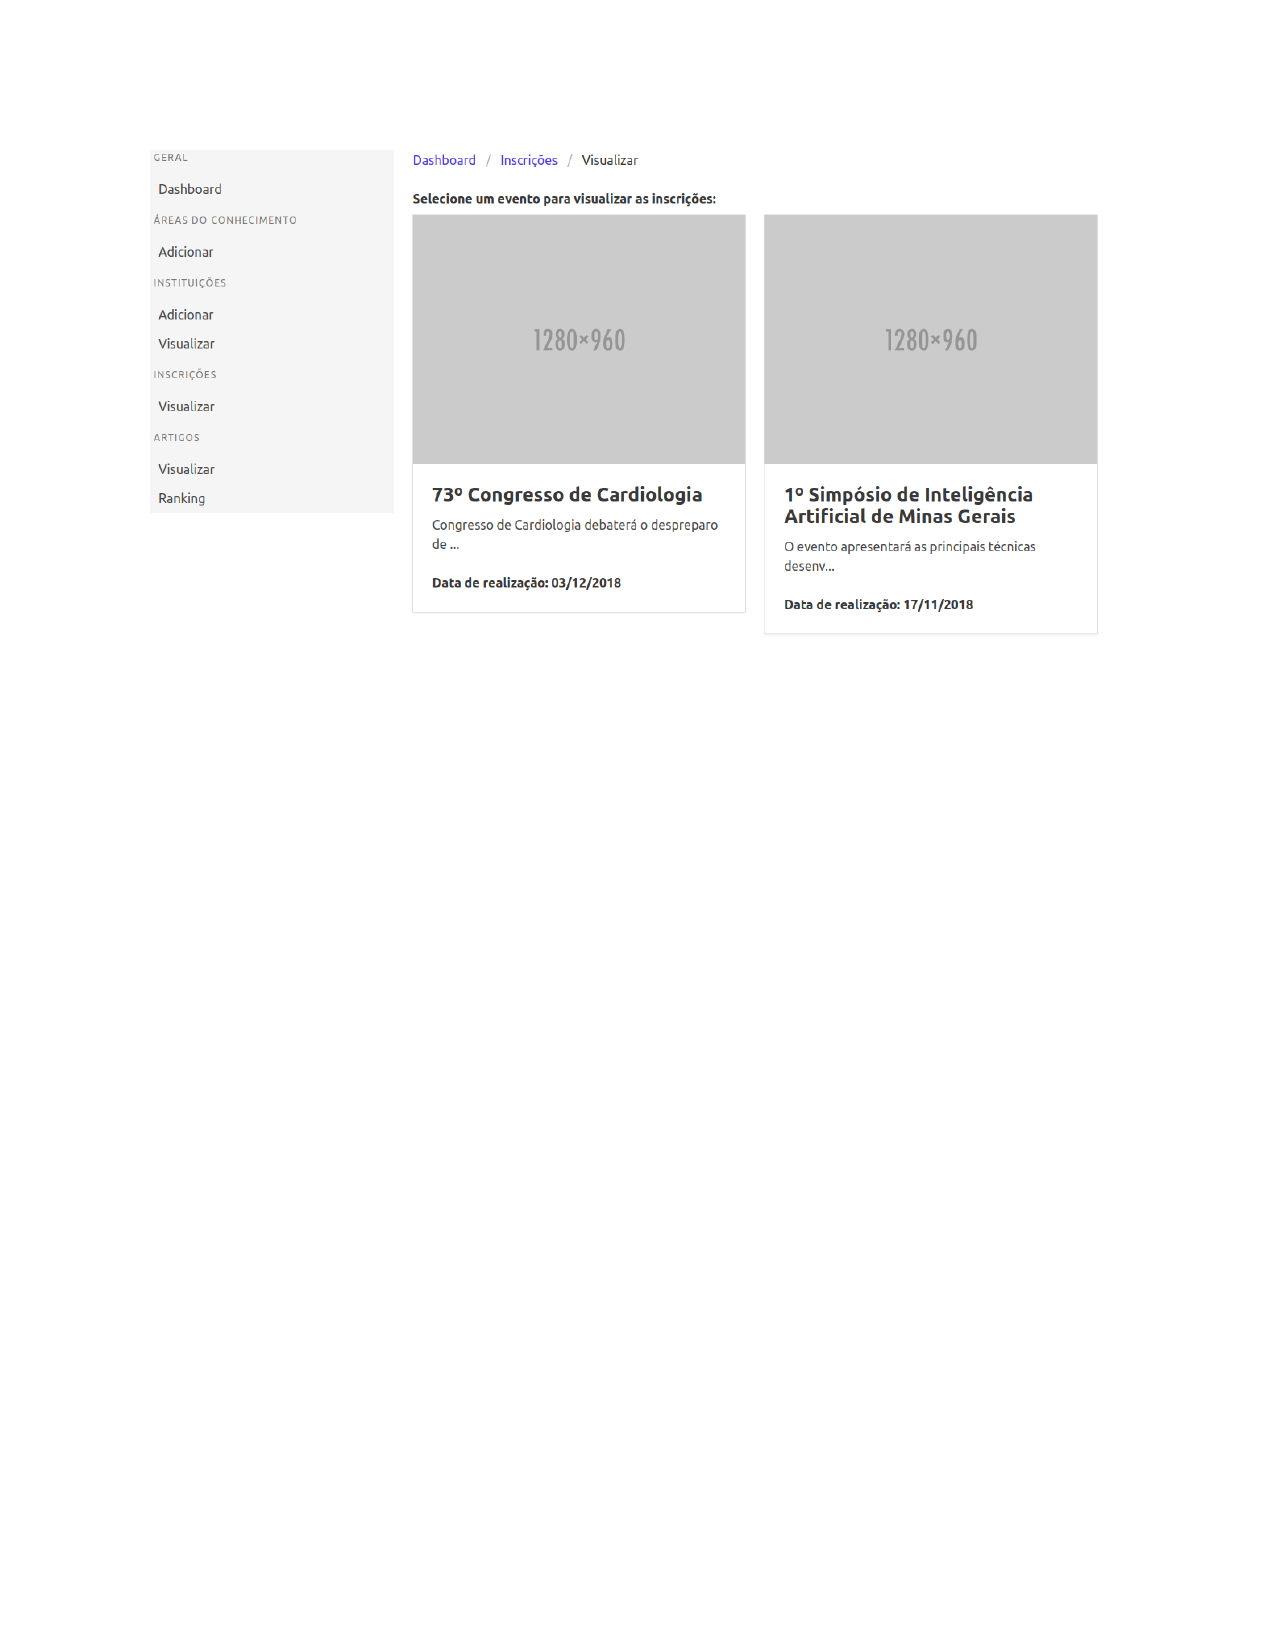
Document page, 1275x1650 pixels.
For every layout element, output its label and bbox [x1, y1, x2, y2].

picture [150, 150, 1125, 654]
